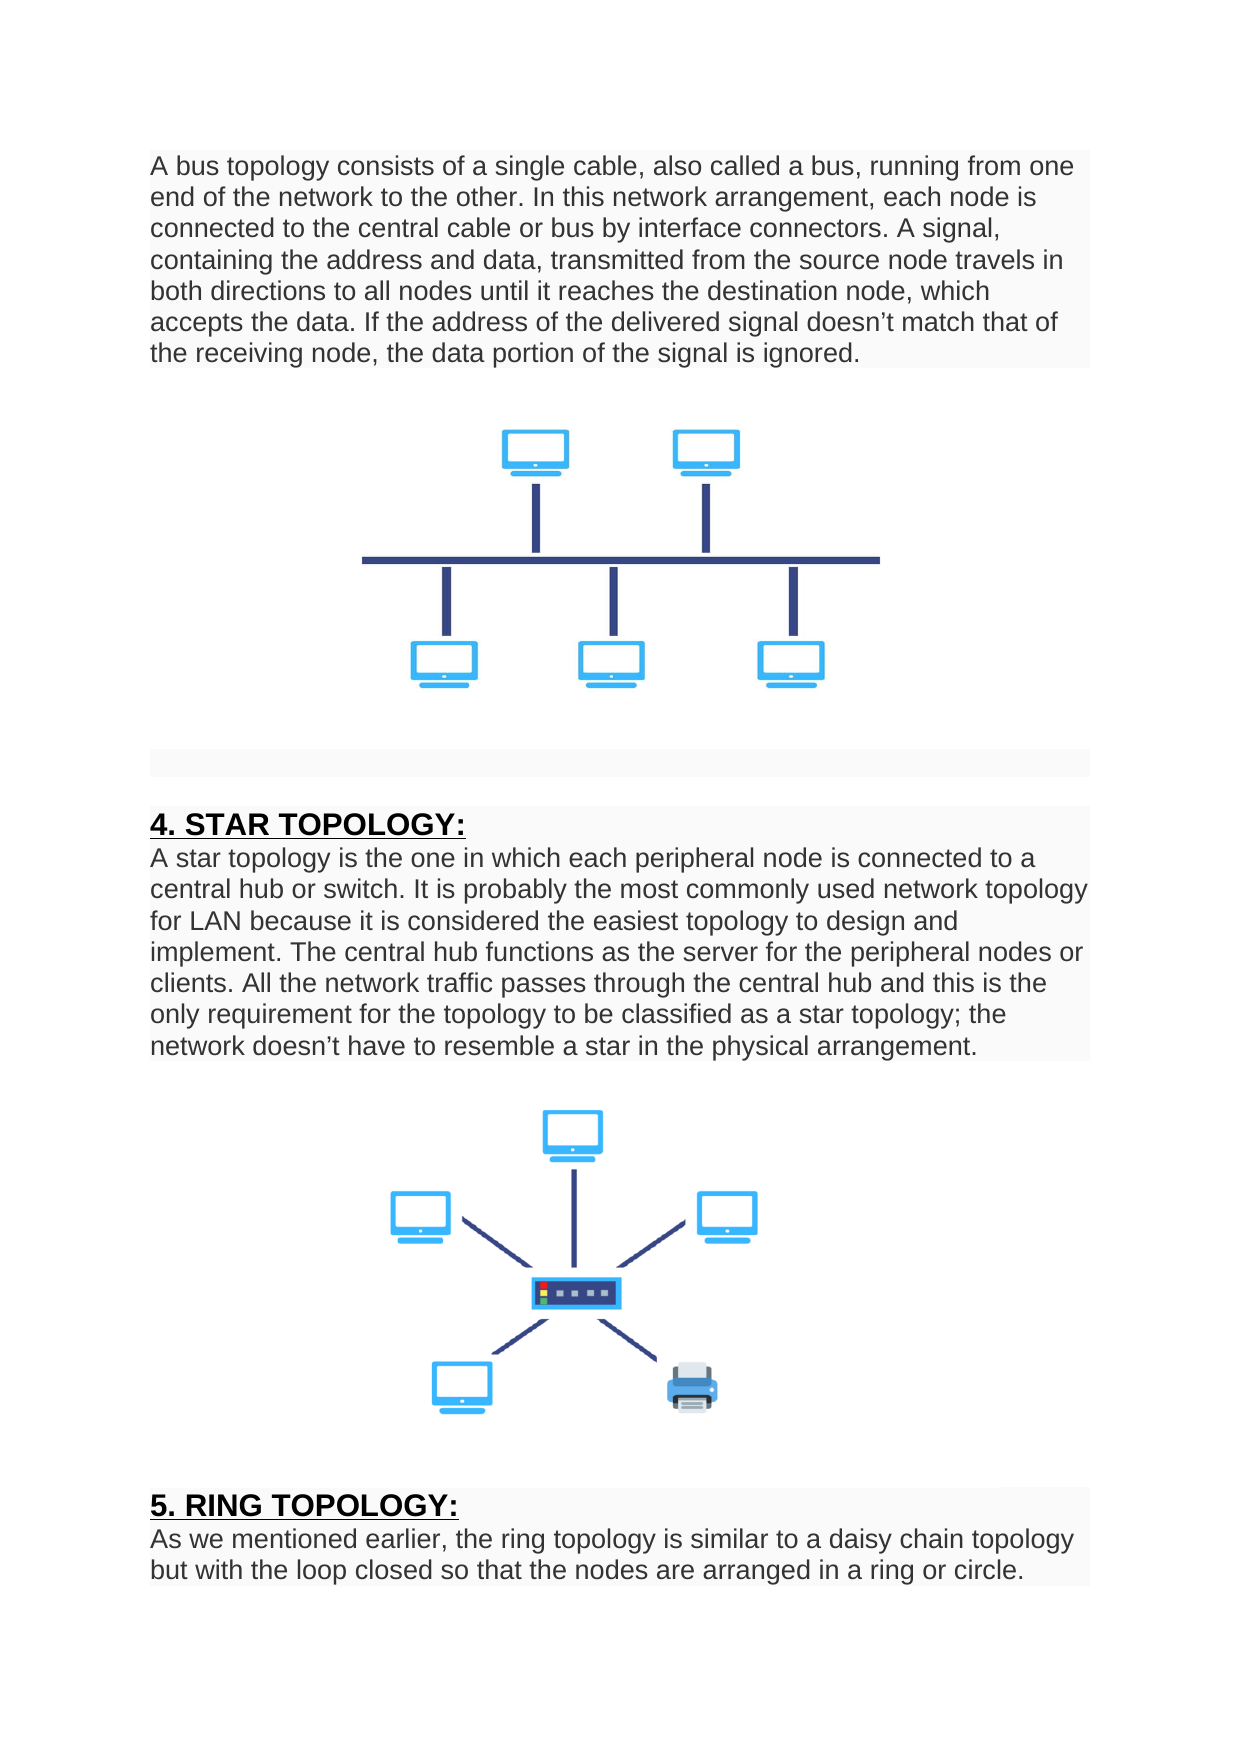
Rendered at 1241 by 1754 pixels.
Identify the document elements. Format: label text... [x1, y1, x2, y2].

text 4. STAR TOPOLOGY: [150, 806, 1090, 842]
picture [150, 1061, 999, 1488]
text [150, 1523, 1090, 1586]
text A star topology is the one in which each peripheral node is connected to a central hub or switch. It is probably the most commonly used network topology for LAN because it is considered the easiest topology to design and implement. The central hub functions as the server for the peripheral nodes or clients. All the network traffic passes through the central hub and this is the only requirement for the topology to be classified as a star topology; the network doesn’t have to resemble a star in the physical arrangement. [150, 842, 1090, 1061]
picture [150, 368, 1090, 749]
text 5. RING TOPOLOGY: [150, 1487, 1090, 1523]
text A bus topology consists of a single cable, also called a bus, running from one end of the network to the other. In this network arrangement, each node is connected to the central cable or bus by interface connectors. A signal, containing the address and data, transmitted from the source node travels in both directions to all nodes until it reaches the destination node, which accepts the data. If the address of the delivered signal doesn’t match that of the receiving node, the data portion of the signal is ignored. [150, 150, 1090, 368]
